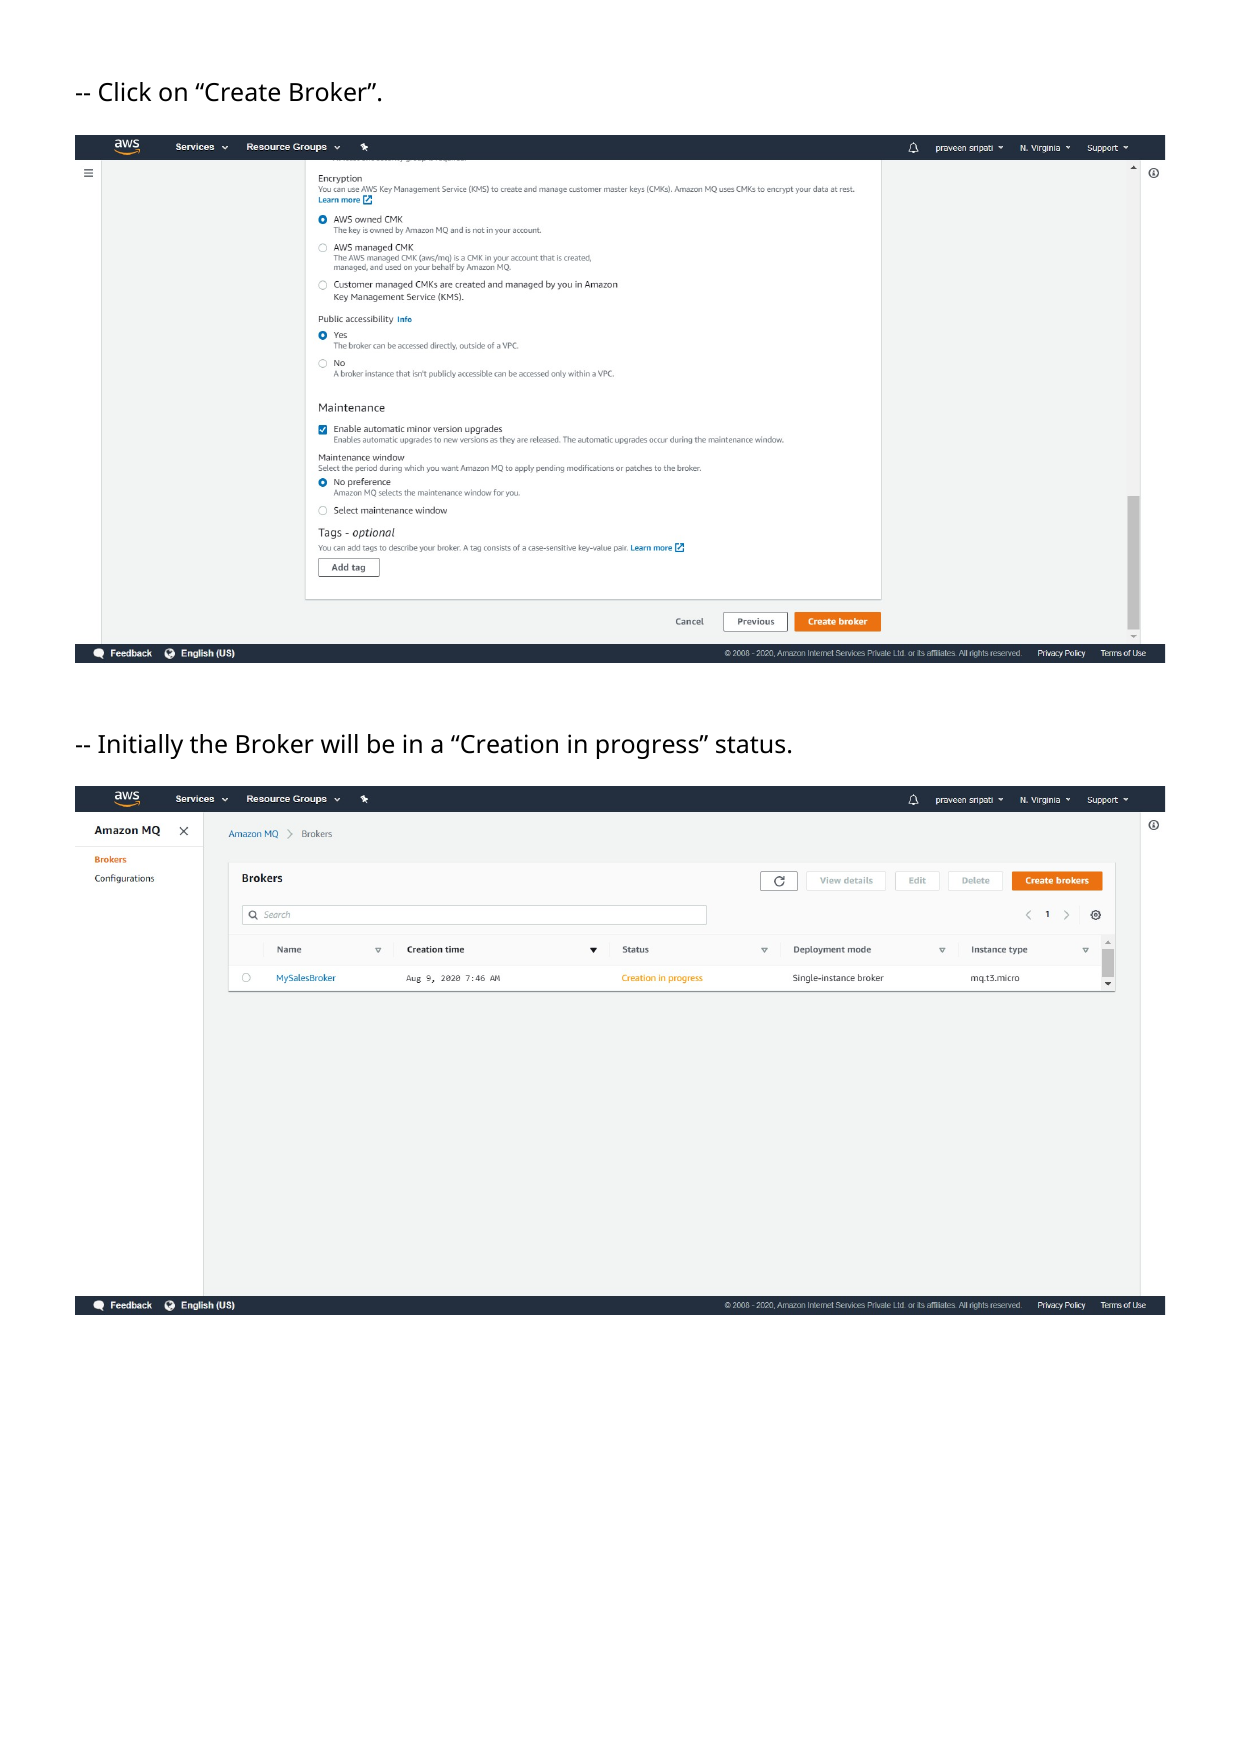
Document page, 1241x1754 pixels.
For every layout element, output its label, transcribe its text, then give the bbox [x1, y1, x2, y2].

text -- Click on “Create Broker”. [75, 75, 1165, 109]
picture [75, 786, 1166, 1315]
text -- Initially the Broker will be in a “Creation in progress” status. [75, 687, 1165, 761]
picture [75, 135, 1166, 663]
